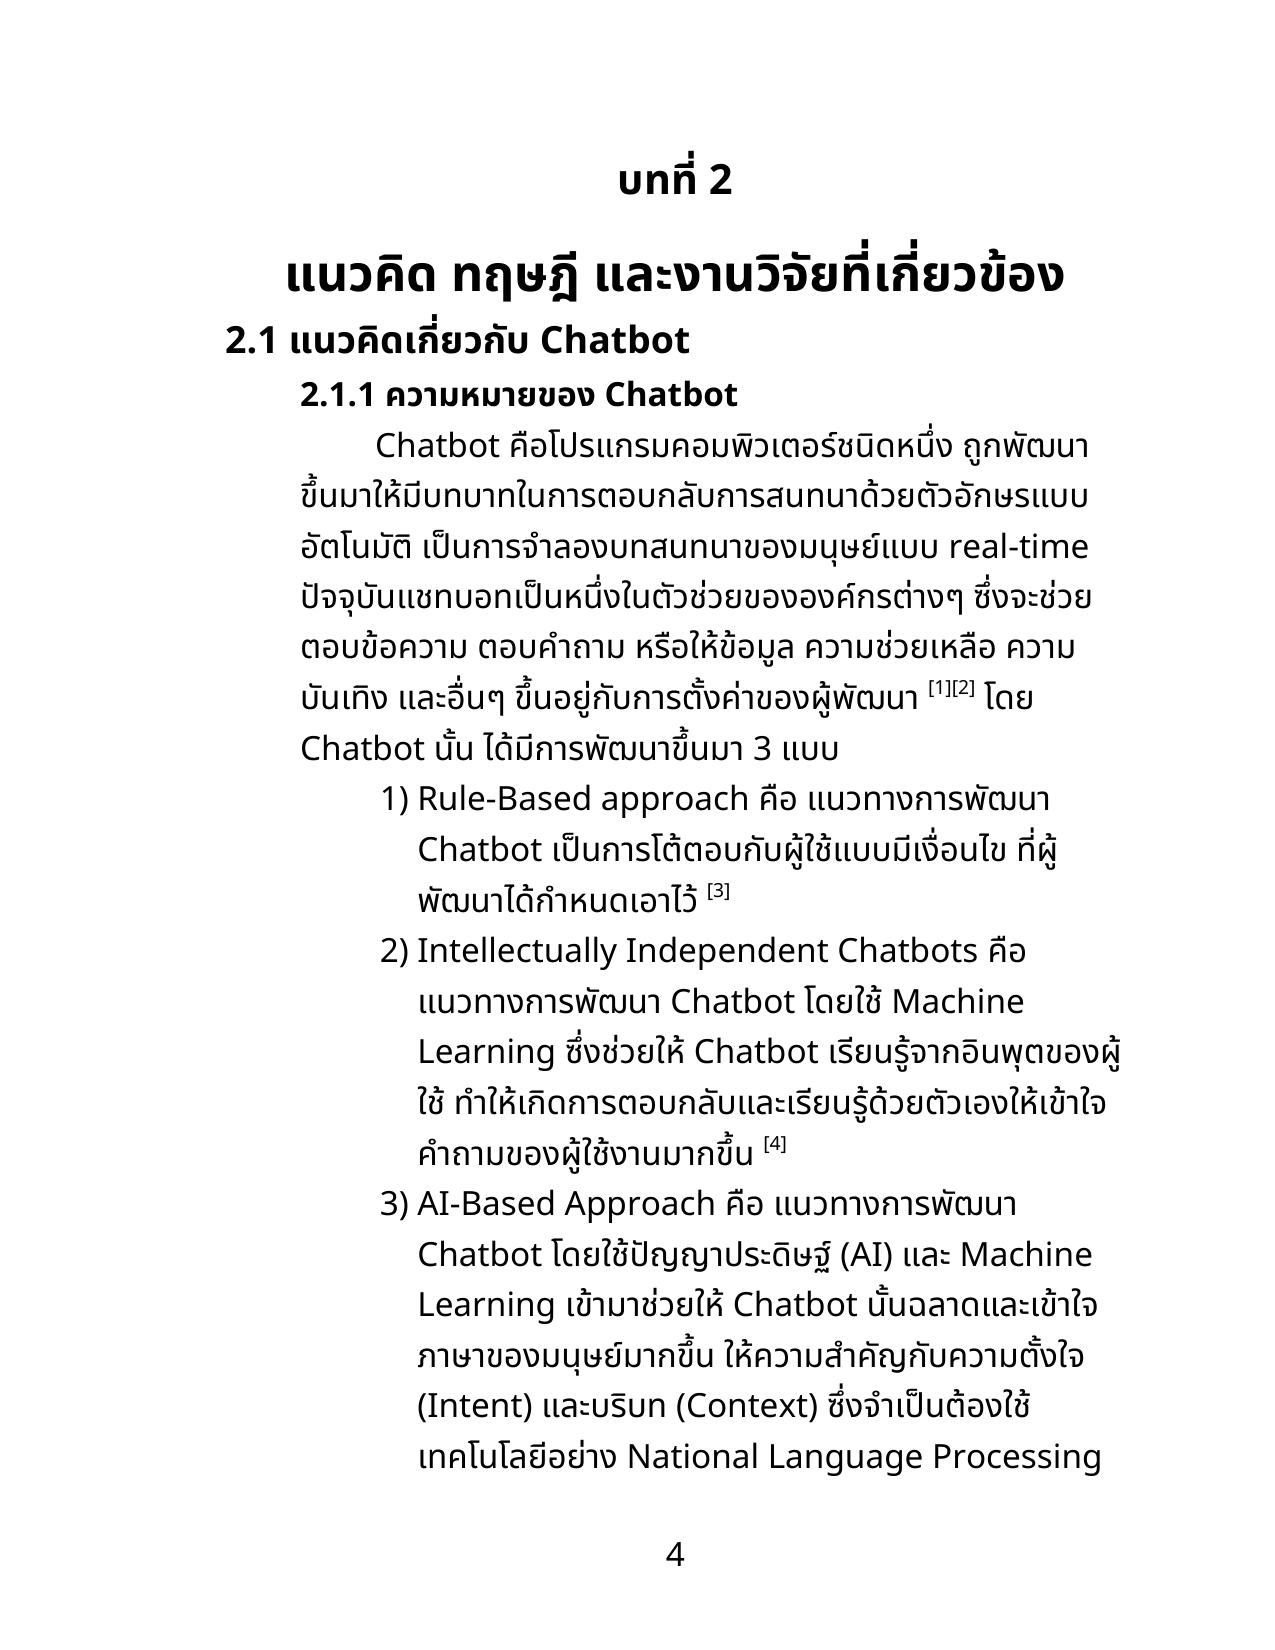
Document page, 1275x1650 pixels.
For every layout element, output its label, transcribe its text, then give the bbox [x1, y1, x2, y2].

list Intellectually Independent Chatbots คือ แนวทางการพัฒนา Chatbot โดยใช้ Machine Learning ซึ่งช่วยให้ Chatbot เรียนรู้จากอินพุตของผู้ใช้ ทำให้เกิดการตอบกลับและเรียนรู้ด้วยตัวเองให้เข้าใจคำถามของผู้ใช้งานมากขึ้น [4] [379, 927, 1125, 1180]
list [379, 1180, 1125, 1483]
text บทที่ 2 [225, 150, 1125, 213]
list Rule-Based approach คือ แนวทางการพัฒนา Chatbot เป็นการโต้ตอบกับผู้ใช้แบบมีเงื่อนไข ที่ผู้พัฒนาได้กำหนดเอาไว้ [3] [379, 775, 1125, 927]
text 2.1 แนวคิดเกี่ยวกับ Chatbot [225, 314, 1125, 371]
text 2.1.1 ความหมายของ Chatbot [225, 371, 1125, 421]
text แนวคิด ทฤษฎี และงานวิจัยที่เกี่ยวข้อง [225, 238, 1125, 314]
text Chatbot คือโปรแกรมคอมพิวเตอร์ชนิดหนึ่ง ถูกพัฒนาขึ้นมาให้มีบทบาทในการตอบกลับการสนทนาด้วยตัวอักษรแบบอัตโนมัติ เป็นการจำลองบทสนทนาของมนุษย์แบบ real-time ปัจจุบันแชทบอทเป็นหนึ่งในตัวช่วยขององค์กรต่างๆ ซึ่งจะช่วยตอบข้อความ ตอบคำถาม หรือให้ข้อมูล ความช่วยเหลือ ความบันเทิง และอื่นๆ ขึ้นอยู่กับการตั้งค่าของผู้พัฒนา [1][2] โดย Chatbot นั้น ได้มีการพัฒนาขึ้นมา 3 แบบ [300, 421, 1125, 775]
